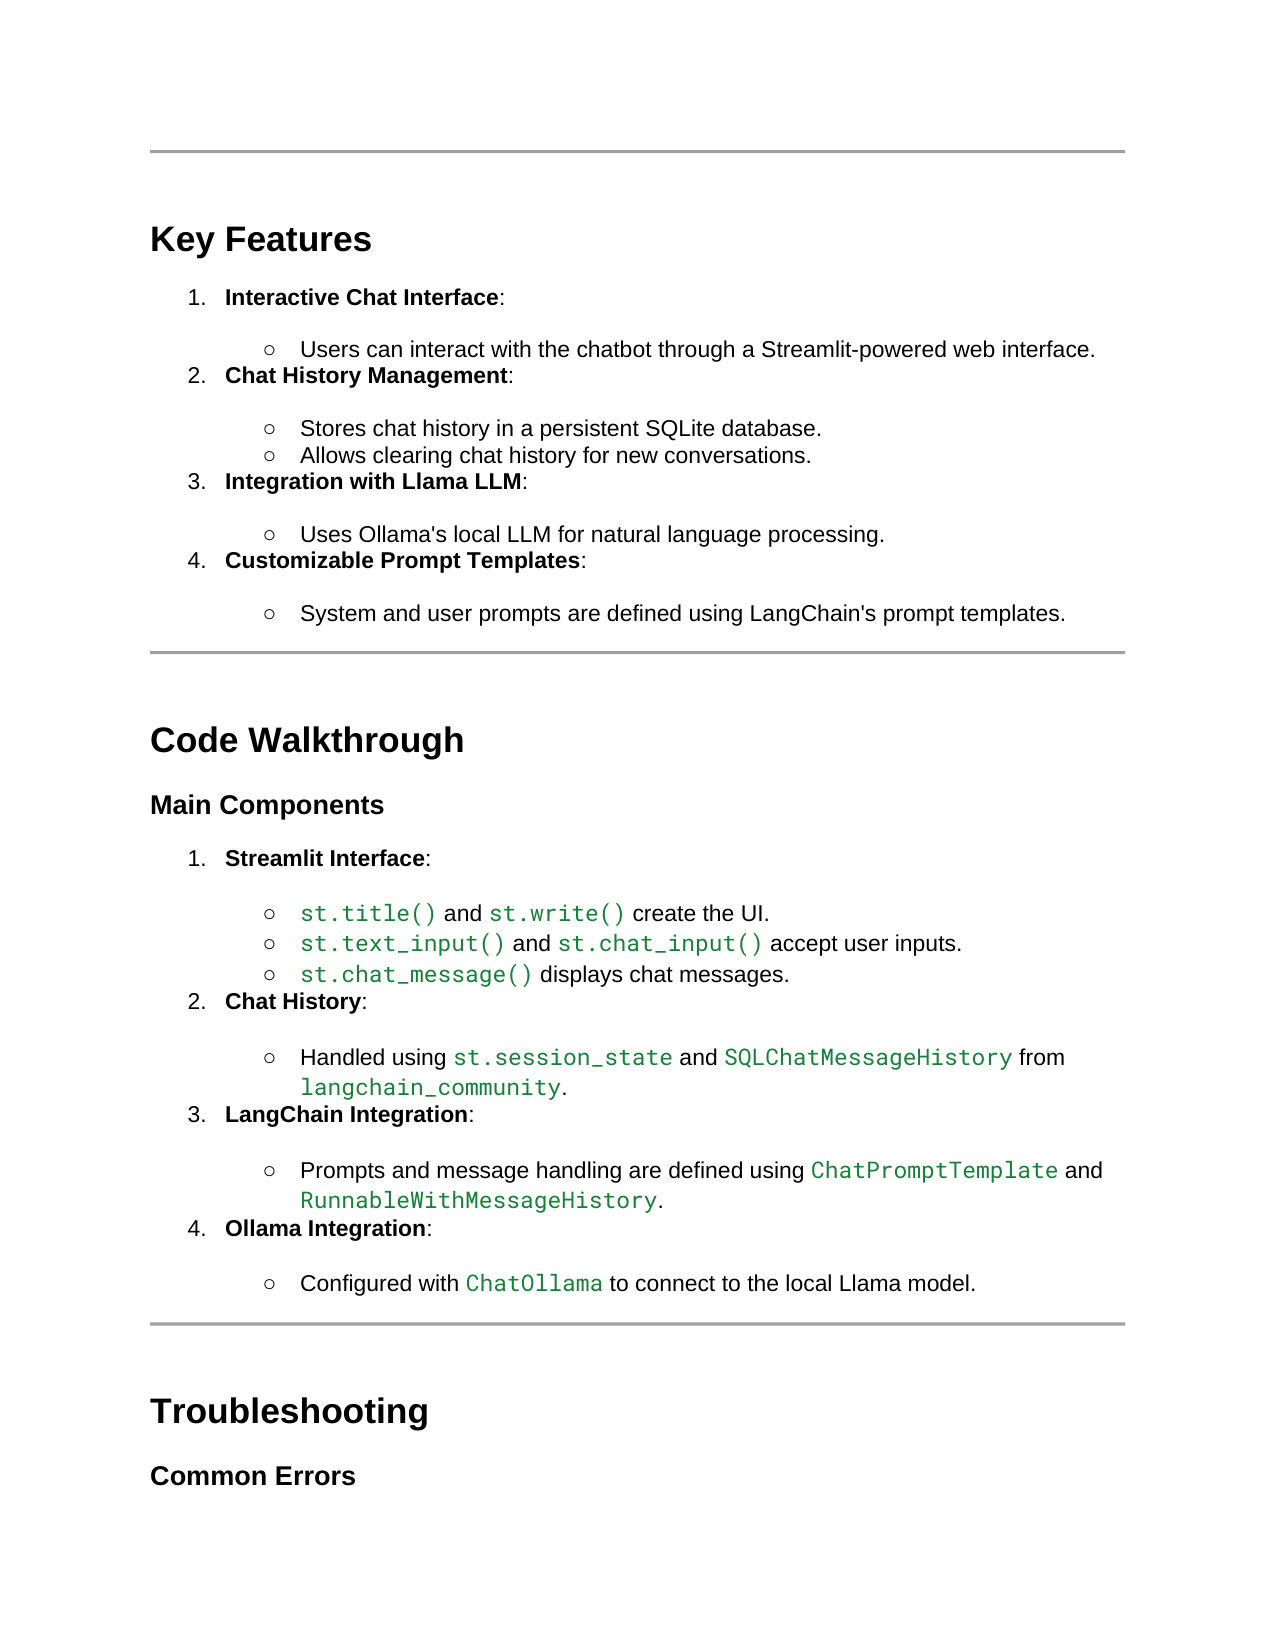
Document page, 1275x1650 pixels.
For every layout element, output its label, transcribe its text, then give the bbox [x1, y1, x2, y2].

subtitle Common Errors [150, 1460, 1125, 1491]
subtitle Main Components [150, 789, 1125, 820]
list Configured with ChatOllama to connect to the local Llama model. [262, 1267, 1125, 1297]
subtitle Key Features [150, 218, 1125, 258]
subtitle Code Walkthrough [150, 719, 1125, 759]
list Streamlit Interface: [187, 845, 1125, 898]
list Integration with Llama LLM: [187, 468, 1125, 521]
subtitle Troubleshooting [150, 1390, 1125, 1431]
list Uses Ollama's local LLM for natural language processing. [262, 521, 1125, 547]
list Users can interact with the chatbot through a Streamlit-powered web interface. [262, 336, 1125, 362]
list Stores chat history in a persistent SQLite database. [262, 415, 1125, 442]
list Allows clearing chat history for new conversations. [262, 442, 1125, 468]
list System and user prompts are defined using LangChain's prompt templates. [262, 600, 1125, 626]
list Chat History Management: [187, 362, 1125, 415]
list st.title() and st.write() create the UI. [262, 898, 1125, 928]
list st.text_input() and st.chat_input() accept user inputs. [262, 928, 1125, 958]
list Chat History: [187, 988, 1125, 1041]
list Customizable Prompt Templates: [187, 547, 1125, 600]
list Ollama Integration: [187, 1214, 1125, 1267]
list Interactive Chat Interface: [187, 283, 1125, 336]
list Prompts and message handling are defined using ChatPromptTemplate and RunnableWithMessageHistory. [262, 1154, 1125, 1214]
list st.chat_message() displays chat messages. [262, 958, 1125, 988]
list Handled using st.session_state and SQLChatMessageHistory from langchain_community. [262, 1041, 1125, 1101]
list LangChain Integration: [187, 1101, 1125, 1154]
